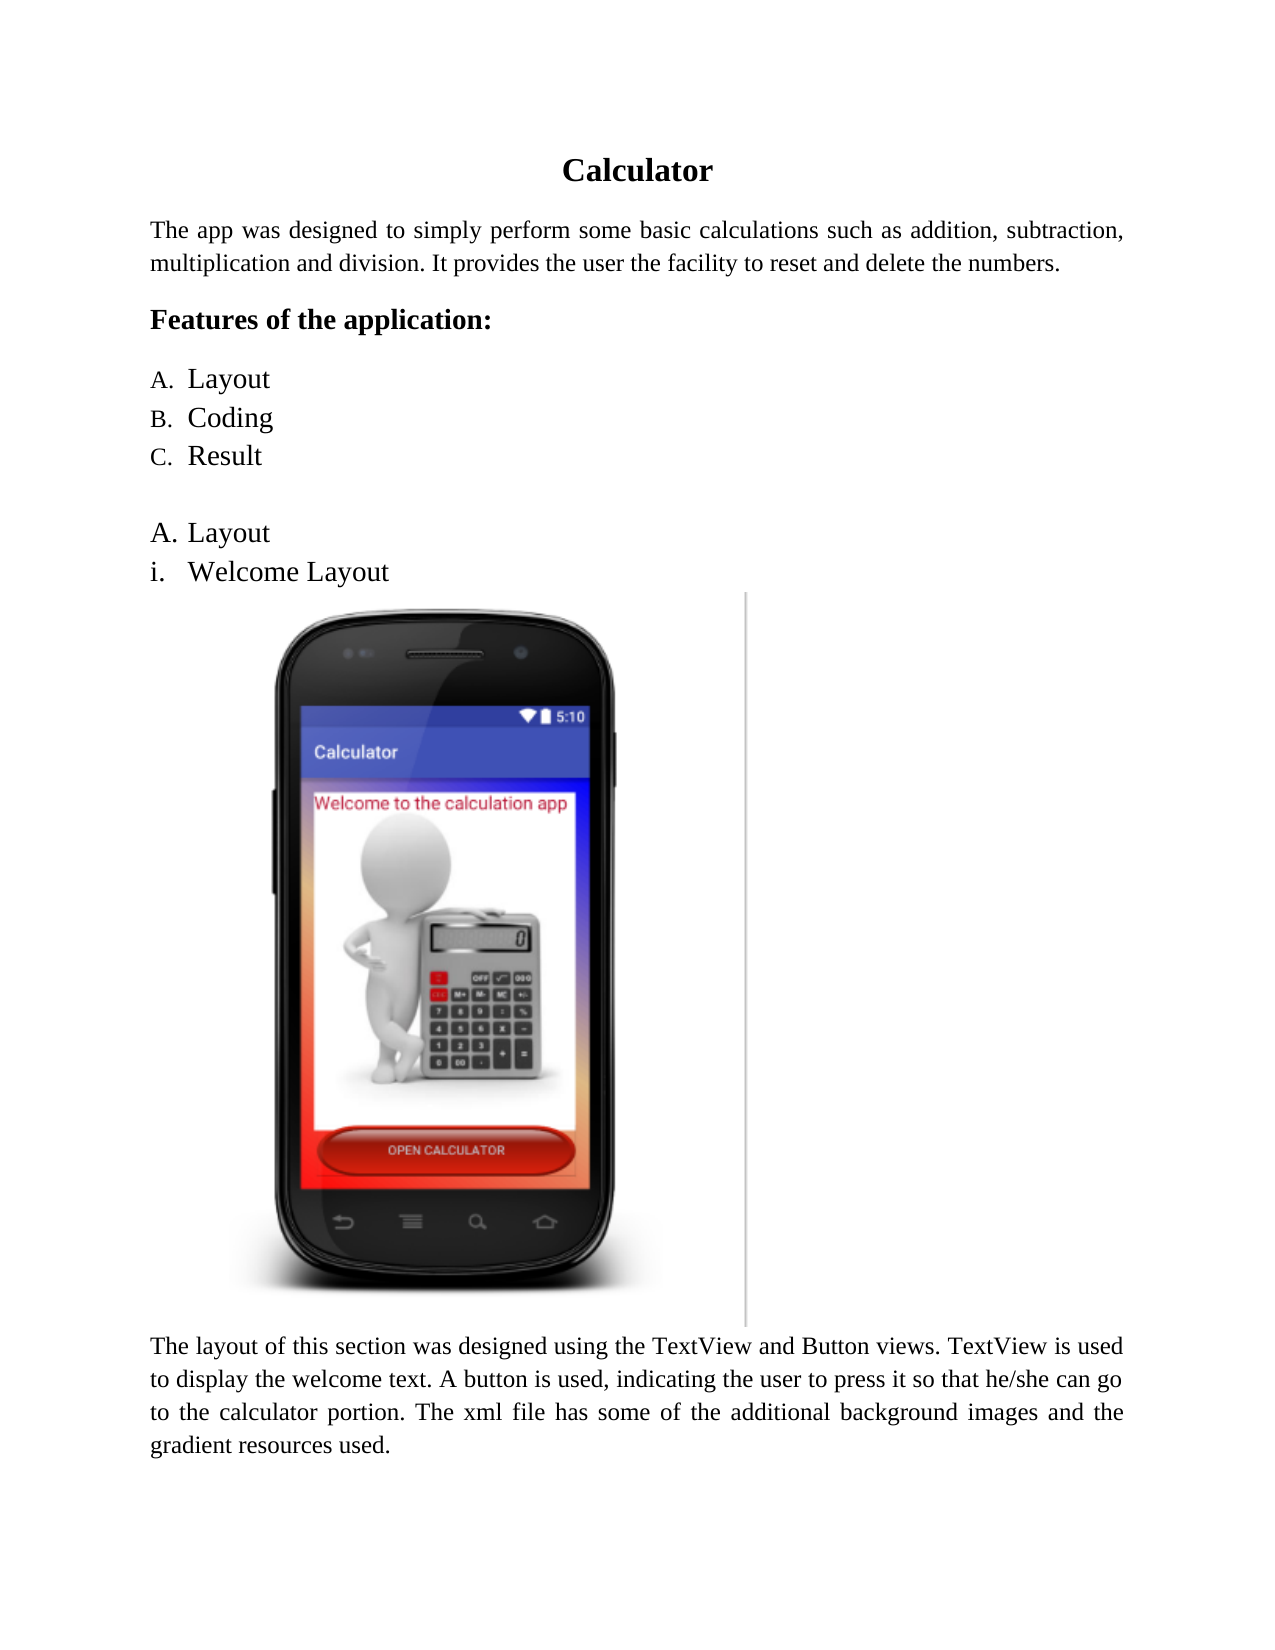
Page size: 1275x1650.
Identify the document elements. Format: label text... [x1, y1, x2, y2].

list Welcome Layout [150, 554, 1125, 587]
picture [150, 592, 748, 1327]
text The app was designed to simply perform some basic calculations such as addition, subtraction, multiplication and division. It provides the user the facility to reset and delete the numbers. [150, 215, 1125, 277]
list Coding [150, 400, 1125, 433]
list Layout [150, 361, 1125, 395]
list Result [150, 438, 1125, 472]
list The layout of this section was designed using the TextView and Button views. TextView is used to display the welcome text. A button is used, indicating the user to press it so that he/she can go to the calculator portion. The xml file has some of the additional background images and the gradient resources used. [150, 1331, 1125, 1459]
list Layout [150, 515, 1125, 549]
text Features of the application: [150, 302, 1125, 335]
text Calculator [150, 150, 1125, 188]
